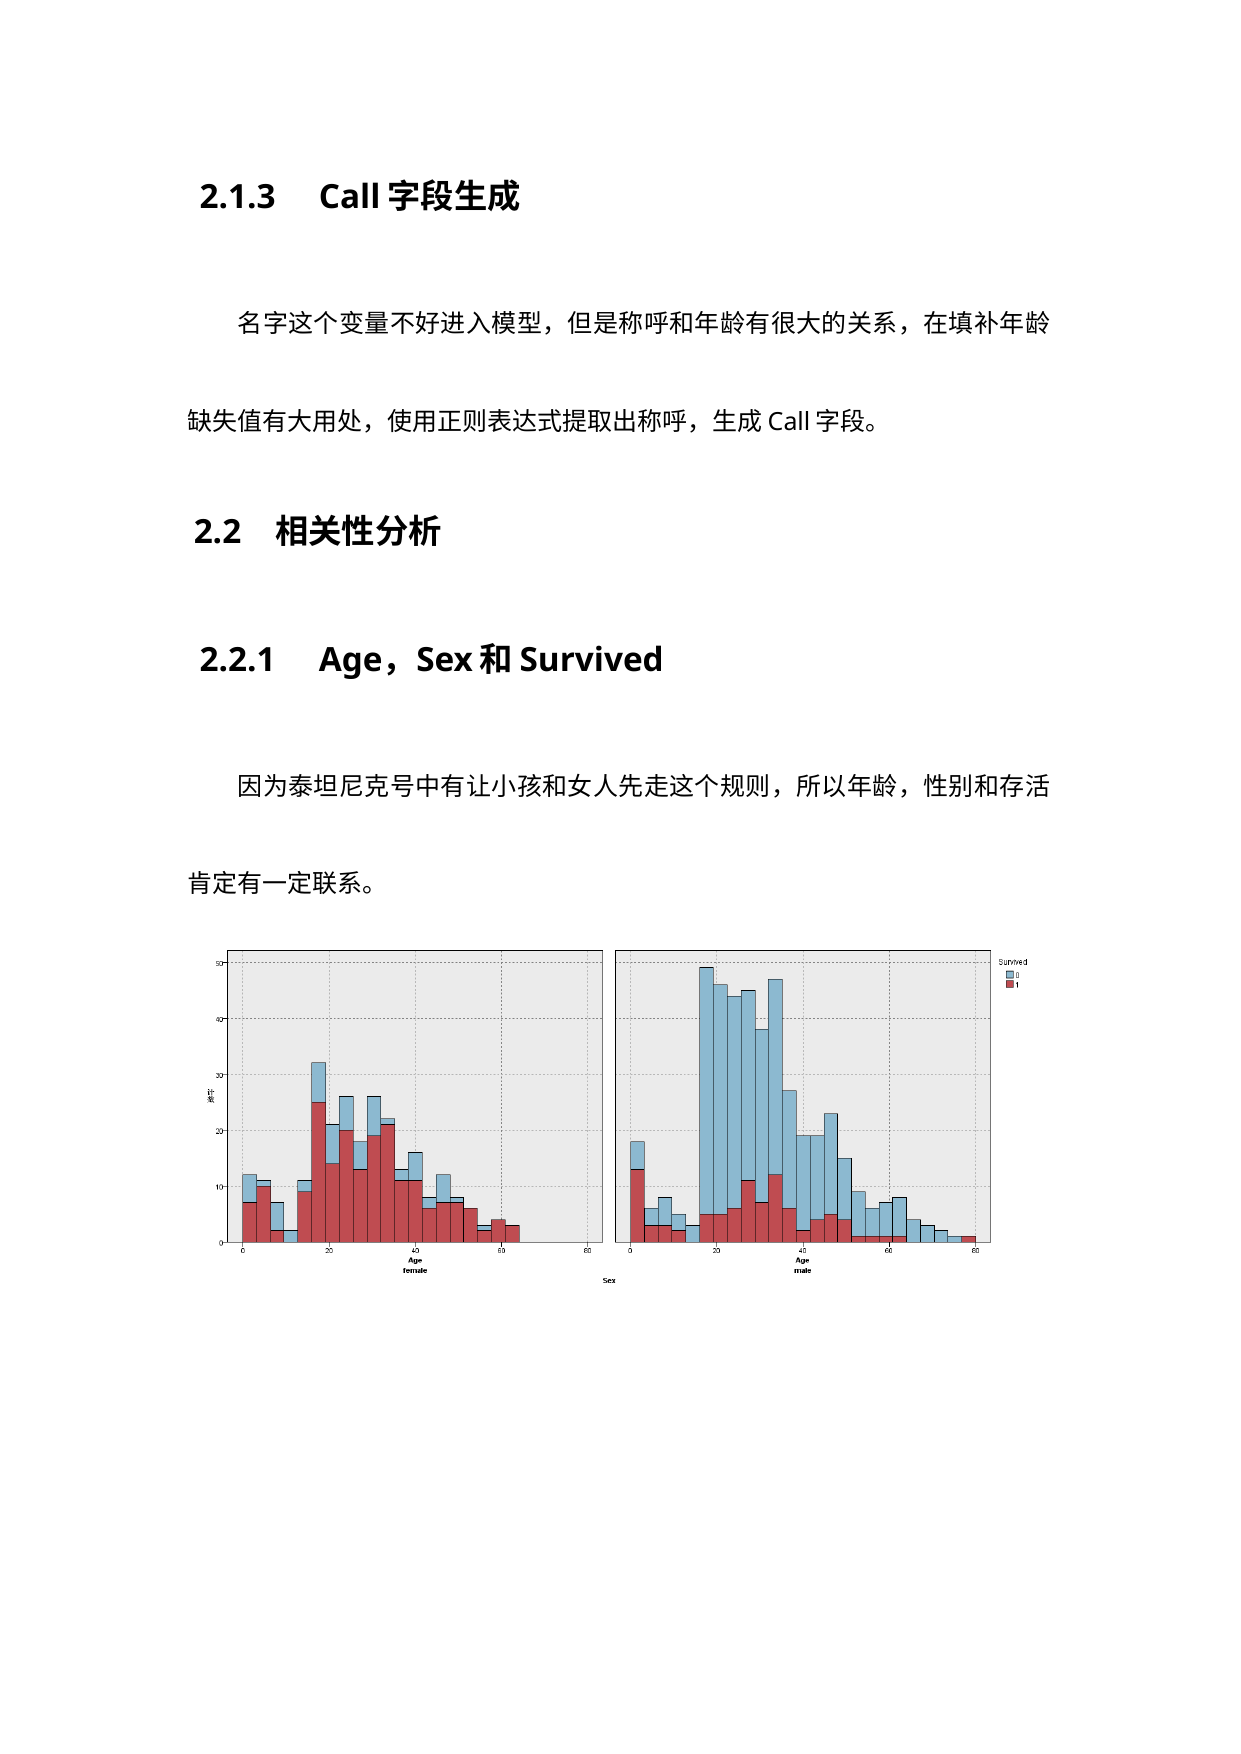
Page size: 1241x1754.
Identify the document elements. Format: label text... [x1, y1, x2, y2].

picture [187, 932, 1053, 1303]
subtitle 相关性分析 [193, 497, 1053, 562]
text 因为泰坦尼克号中有让小孩和女人先走这个规则，所以年龄，性别和存活肯定有一定联系。 [187, 752, 1053, 914]
subtitle Call字段生成 [199, 162, 1053, 227]
subtitle Age，Sex和Survived [199, 624, 1053, 689]
text 名字这个变量不好进入模型，但是称呼和年龄有很大的关系，在填补年龄缺失值有大用处，使用正则表达式提取出称呼，生成Call字段。 [187, 289, 1053, 452]
